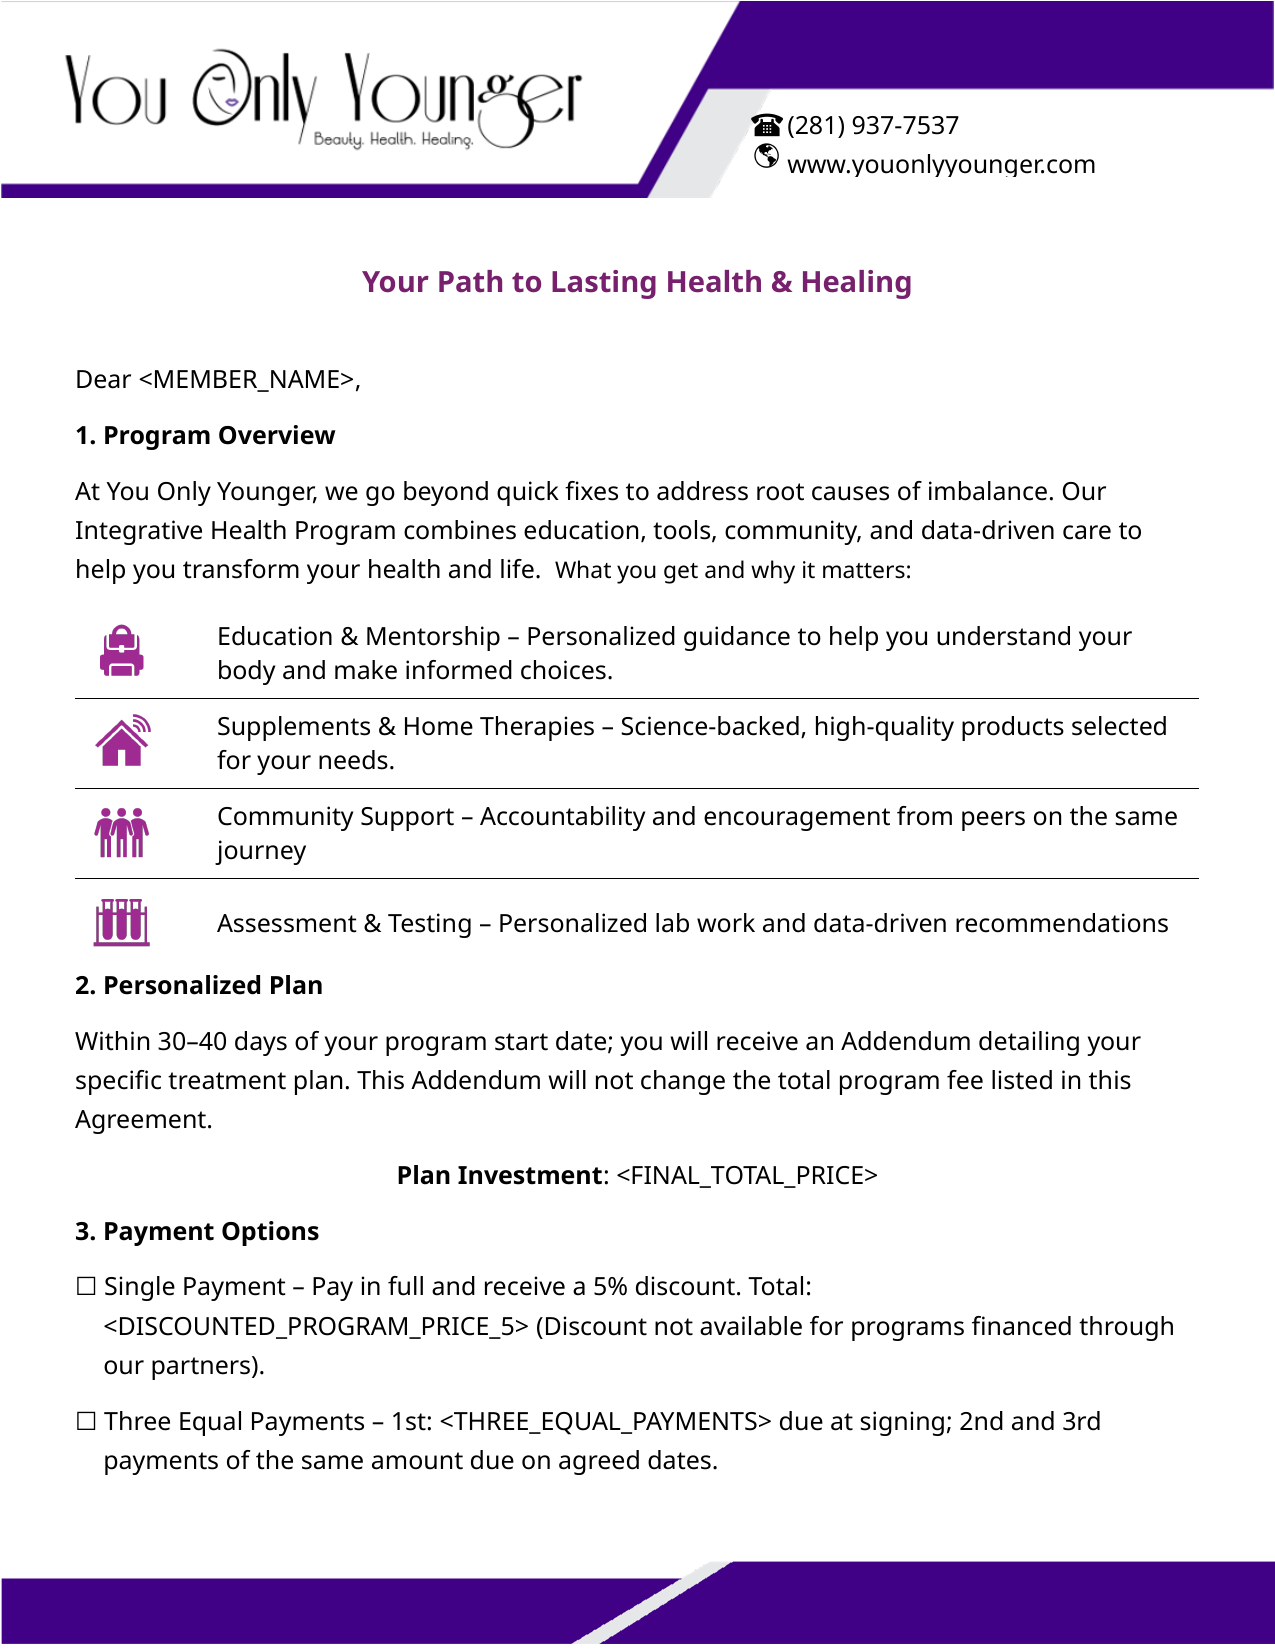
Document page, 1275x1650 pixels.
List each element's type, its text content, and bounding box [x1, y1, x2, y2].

table_cell [75, 879, 168, 967]
picture [1, 1529, 1275, 1644]
text ☐ Single Payment – Pay in full and receive a 5% discount. Total: <DISCOUNTED_PROGRAM_PRICE_5> (Discount not available for programs financed through our partners). [75, 1269, 1200, 1381]
picture [91, 892, 152, 953]
picture [91, 622, 152, 683]
picture [91, 802, 152, 863]
table_cell [75, 699, 168, 787]
table_cell Supplements & Home Therapies – Science-backed, high-quality products selected for your needs. [168, 699, 1199, 787]
table_cell Community Support – Accountability and encouragement from peers on the same journey [168, 789, 1199, 877]
text 1. Program Overview [75, 417, 1200, 451]
table_cell Assessment & Testing – Personalized lab work and data-driven recommendations [168, 879, 1199, 967]
text At You Only Younger, we go beyond quick fixes to address root causes of imbalance. Our Integrative Health Program combines education, tools, community, and data-driven care to help you transform your health and life. What you get and why it matters: [75, 473, 1200, 586]
table_header Education & Mentorship – Personalized guidance to help you understand your body and make informed choices. [168, 608, 1199, 697]
text ☐ Three Equal Payments – 1st: <THREE_EQUAL_PAYMENTS> due at signing; 2nd and 3rd payments of the same amount due on agreed dates. [75, 1403, 1200, 1476]
text Your Path to Lasting Health & Healing [75, 215, 1200, 340]
text 3. Payment Options [75, 1213, 1200, 1247]
picture [91, 712, 152, 773]
picture [1, 1, 1274, 198]
text Within 30–40 days of your program start date; you will receive an Addendum detailing your specific treatment plan. This Addendum will not change the total program fee listed in this Agreement. [75, 1023, 1200, 1136]
text Plan Investment: <FINAL_TOTAL_PRICE> [75, 1157, 1200, 1191]
table_header [75, 608, 168, 697]
text 2. Personalized Plan [75, 967, 1200, 1001]
table_cell [75, 789, 168, 877]
text Dear <MEMBER_NAME>, [75, 362, 1200, 396]
